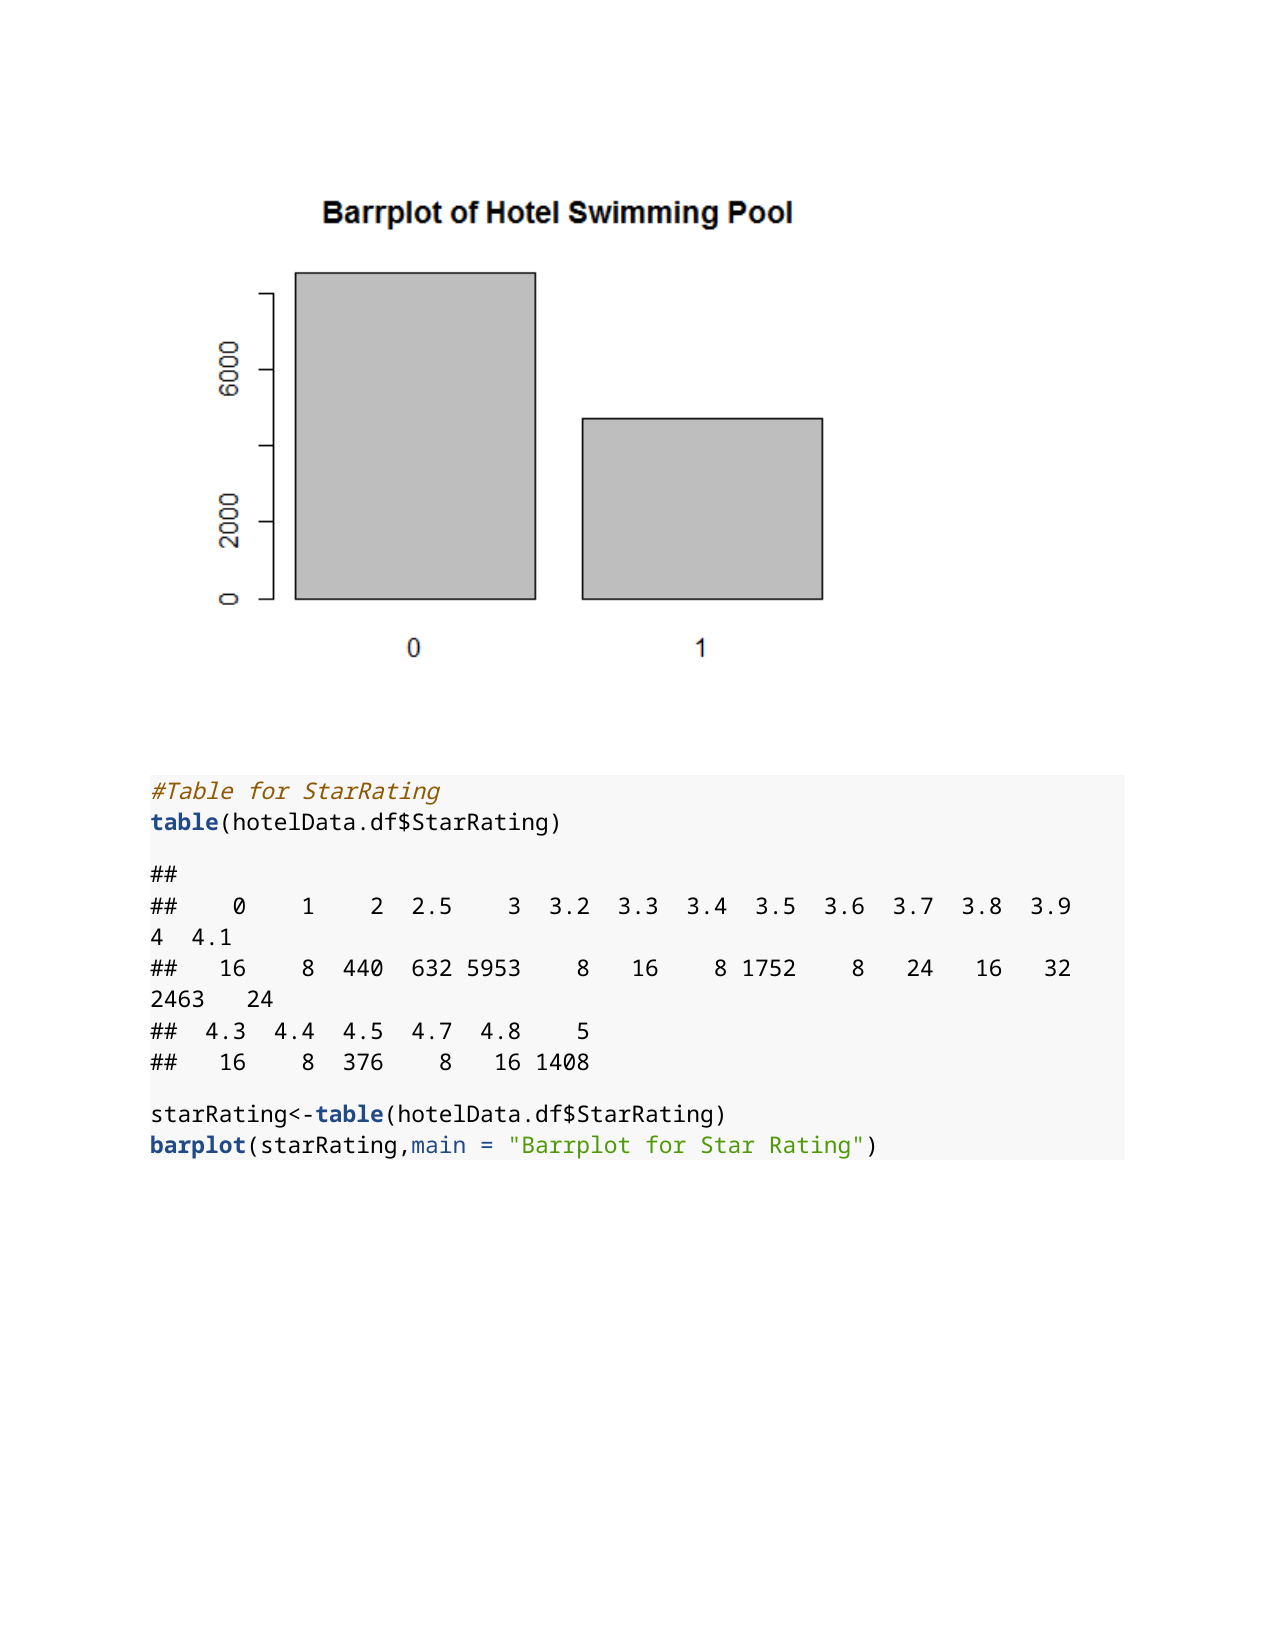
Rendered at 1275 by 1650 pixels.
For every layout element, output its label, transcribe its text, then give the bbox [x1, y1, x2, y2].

text ## ## 0 1 2 2.5 3 3.2 3.3 3.4 3.5 3.6 3.7 3.8 3.9 4 4.1 ## 16 8 440 632 5953 8 16 8 1752 8 24 16 32 2463 24 ## 4.3 4.4 4.5 4.7 4.8 5 ## 16 8 376 8 16 1408 [150, 858, 1125, 1077]
text starRating<-table(hotelData.df$StarRating) barplot(starRating,main = "Barrplot for Star Rating") [727, 1098, 1125, 1160]
text #Table for StarRating table(hotelData.df$StarRating) [439, 775, 1125, 837]
picture [150, 150, 907, 757]
